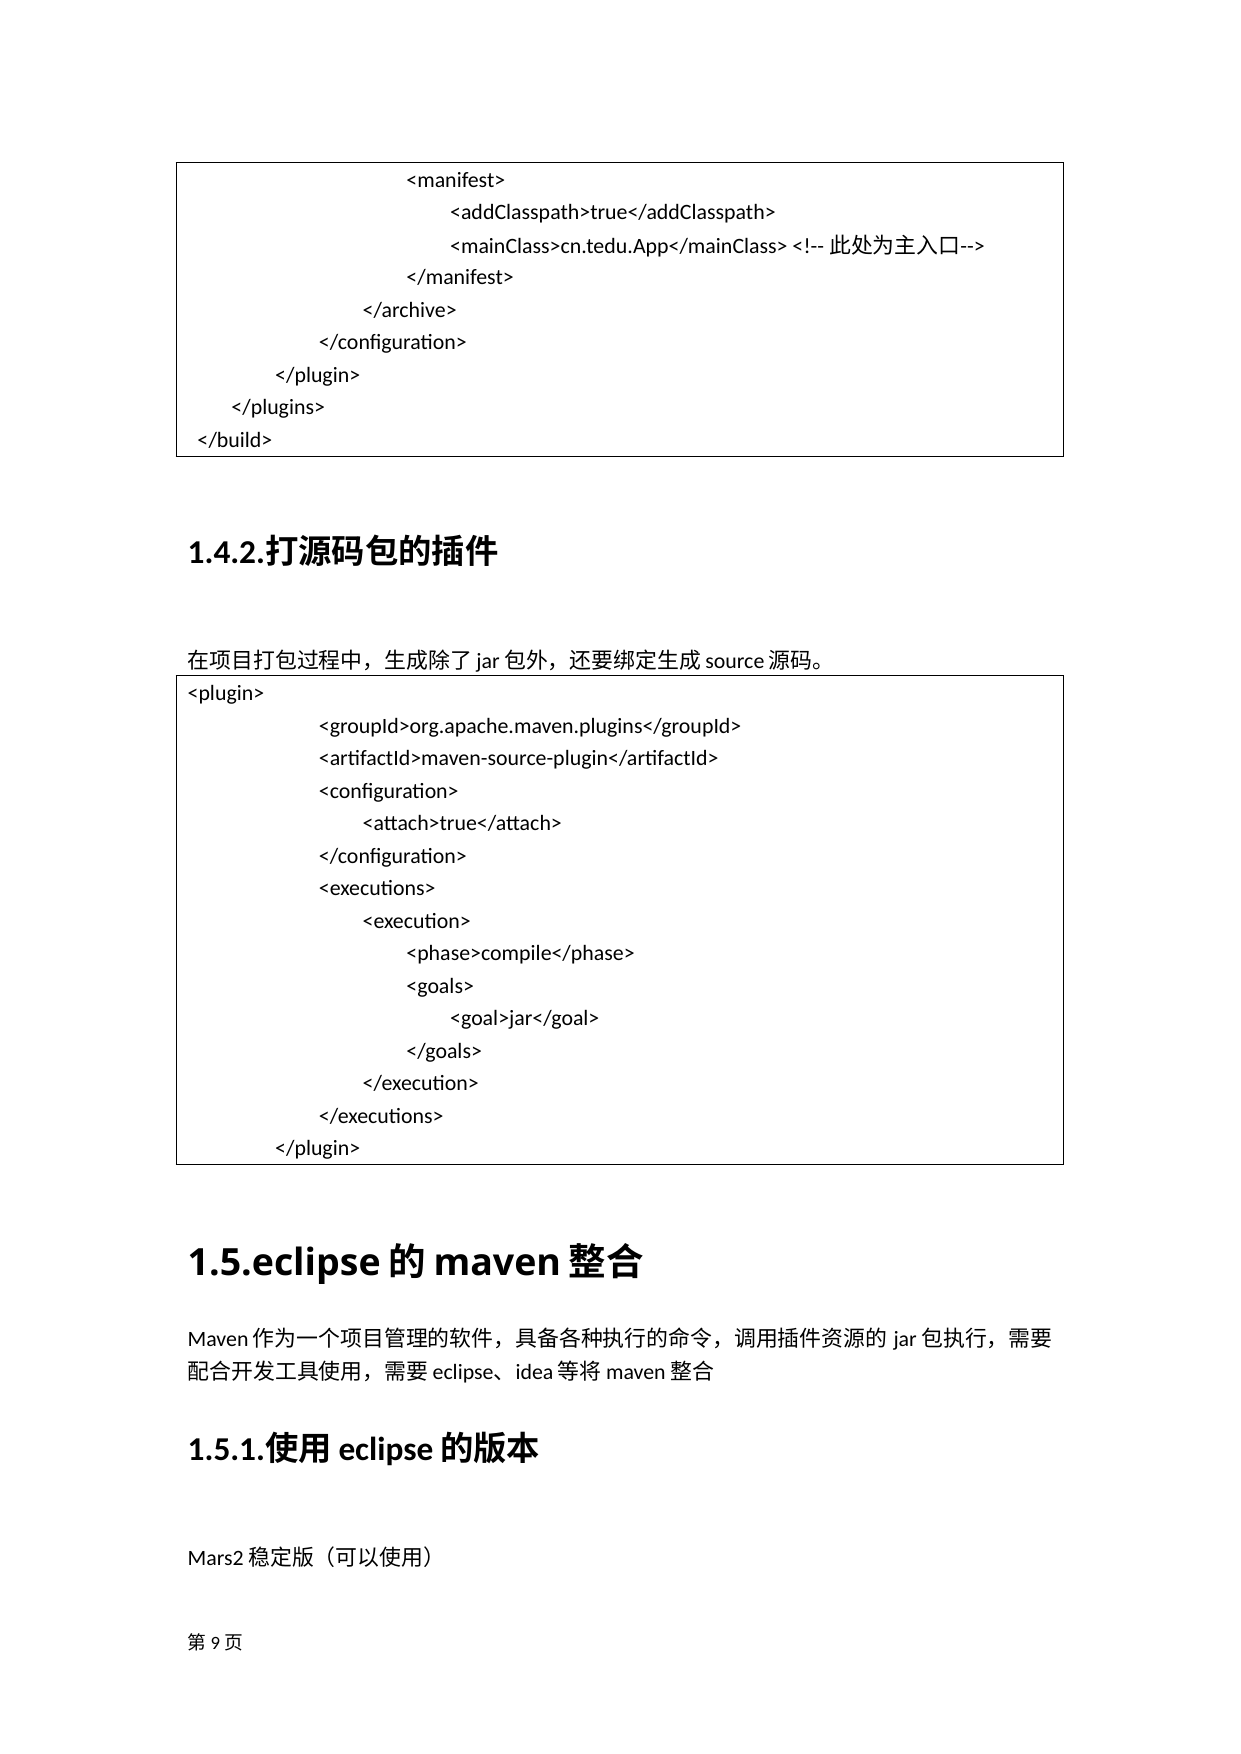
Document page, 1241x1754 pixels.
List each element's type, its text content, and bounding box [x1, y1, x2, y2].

table_header <plugin> <groupId>org.apache.maven.plugins</groupId> <artifactId>maven-source-plugin</artifactId> <configuration> <attach>true</attach> </configuration> <executions> <execution> <phase>compile</phase> <goals> <goal>jar</goal> </goals> </execution> </executions> </plugin> [177, 676, 1063, 1164]
text Maven作为一个项目管理的软件，具备各种执行的命令，调用插件资源的jar包执行，需要配合开发工具使用，需要eclipse、idea等将maven整合 [187, 1321, 1053, 1386]
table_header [177, 163, 1063, 456]
text Mars2稳定版（可以使用） [187, 1540, 1053, 1572]
subtitle 1.5.1.使用eclipse的版本 [187, 1413, 1053, 1478]
text 在项目打包过程中，生成除了jar包外，还要绑定生成source源码。 [187, 643, 1053, 675]
subtitle 1.4.2.打源码包的插件 [187, 516, 1053, 581]
subtitle 1.5.eclipse的maven整合 [187, 1227, 1053, 1292]
